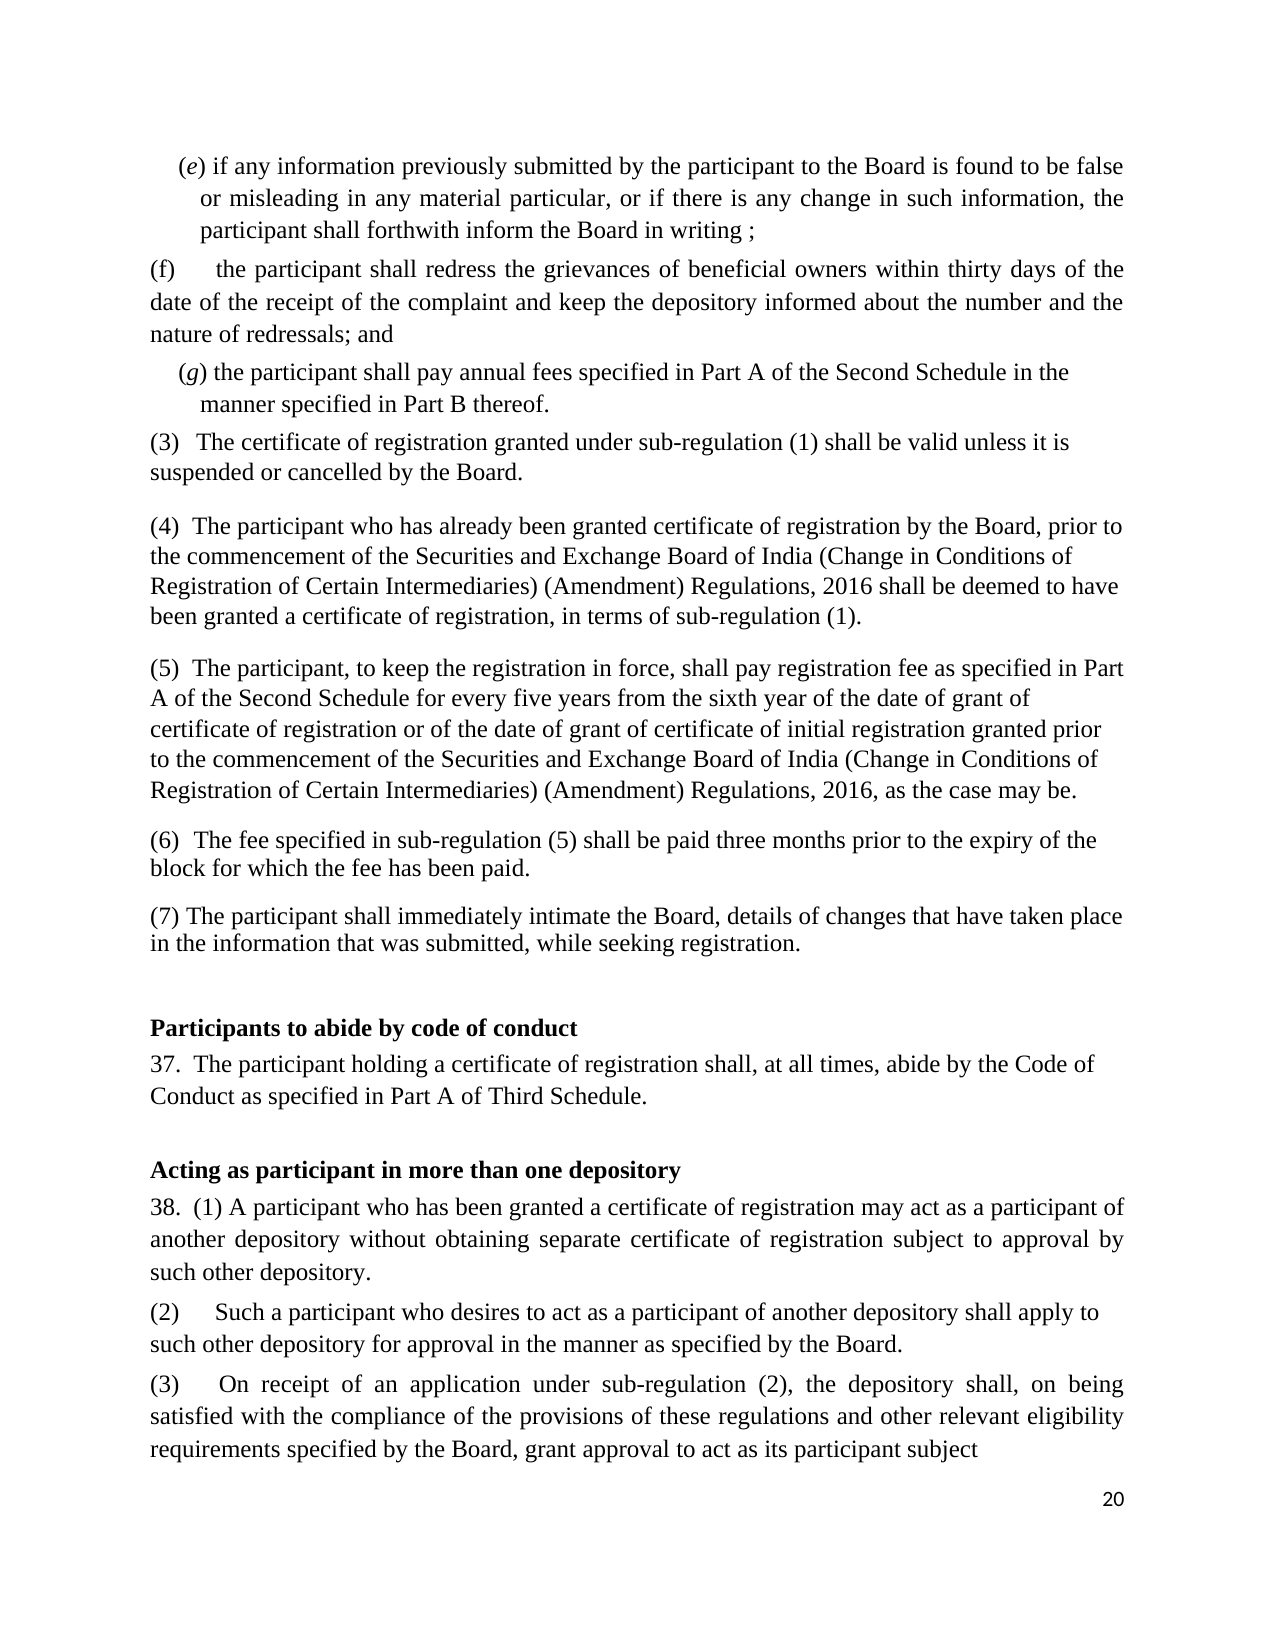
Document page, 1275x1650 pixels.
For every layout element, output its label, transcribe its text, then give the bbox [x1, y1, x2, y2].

list The participant shall immediately intimate the Board, details of changes that have taken place in the information that was submitted, while seeking registration. [150, 902, 1125, 957]
list (1) A participant who has been granted a certificate of registration may act as a participant of another depository without obtaining separate certificate of registration subject to approval by such other depository. [150, 1192, 1125, 1285]
text (e) if any information previously submitted by the participant to the Board is found to be false or misleading in any material particular, or if there is any change in such information, the participant shall forthwith inform the Board in writing ; [178, 151, 1125, 244]
list The certificate of registration granted under sub-regulation (1) shall be valid unless it is suspended or cancelled by the Board. [150, 427, 1125, 486]
list On receipt of an application under sub-regulation (2), the depository shall, on being satisfied with the compliance of the provisions of these regulations and other relevant eligibility requirements specified by the Board, grant approval to act as its participant subject [150, 1369, 1125, 1463]
text Participants to abide by code of conduct [150, 1013, 1125, 1042]
list the participant shall redress the grievances of beneficial owners within thirty days of the date of the receipt of the complaint and keep the depository informed about the number and the nature of redressals; and [150, 254, 1125, 347]
list The fee specified in sub-regulation (5) shall be paid three months prior to the expiry of the block for which the fee has been paid. [150, 827, 1125, 882]
list The participant holding a certificate of registration shall, at all times, abide by the Code of Conduct as specified in Part A of Third Schedule. [150, 1049, 1125, 1110]
text (g) the participant shall pay annual fees specified in Part A of the Second Schedule in the manner specified in Part B thereof. [178, 357, 1125, 418]
list The participant who has already been granted certificate of registration by the Board, prior to the commencement of the Securities and Exchange Board of India (Change in Conditions of Registration of Certain Intermediaries) (Amendment) Regulations, 2016 shall be deemed to have been granted a certificate of registration, in terms of sub-regulation (1). [150, 511, 1125, 629]
text Acting as participant in more than one depository [150, 1155, 1125, 1184]
text 20 [1102, 1485, 1125, 1511]
list Such a participant who desires to act as a participant of another depository shall apply to such other depository for approval in the manner as specified by the Board. [150, 1297, 1125, 1357]
list The participant, to keep the registration in force, shall pay registration fee as specified in Part A of the Second Schedule for every five years from the sixth year of the date of grant of certificate of registration or of the date of grant of certificate of initial registration granted prior to the commencement of the Securities and Exchange Board of India (Change in Conditions of Registration of Certain Intermediaries) (Amendment) Regulations, 2016, as the case may be. [150, 653, 1125, 803]
